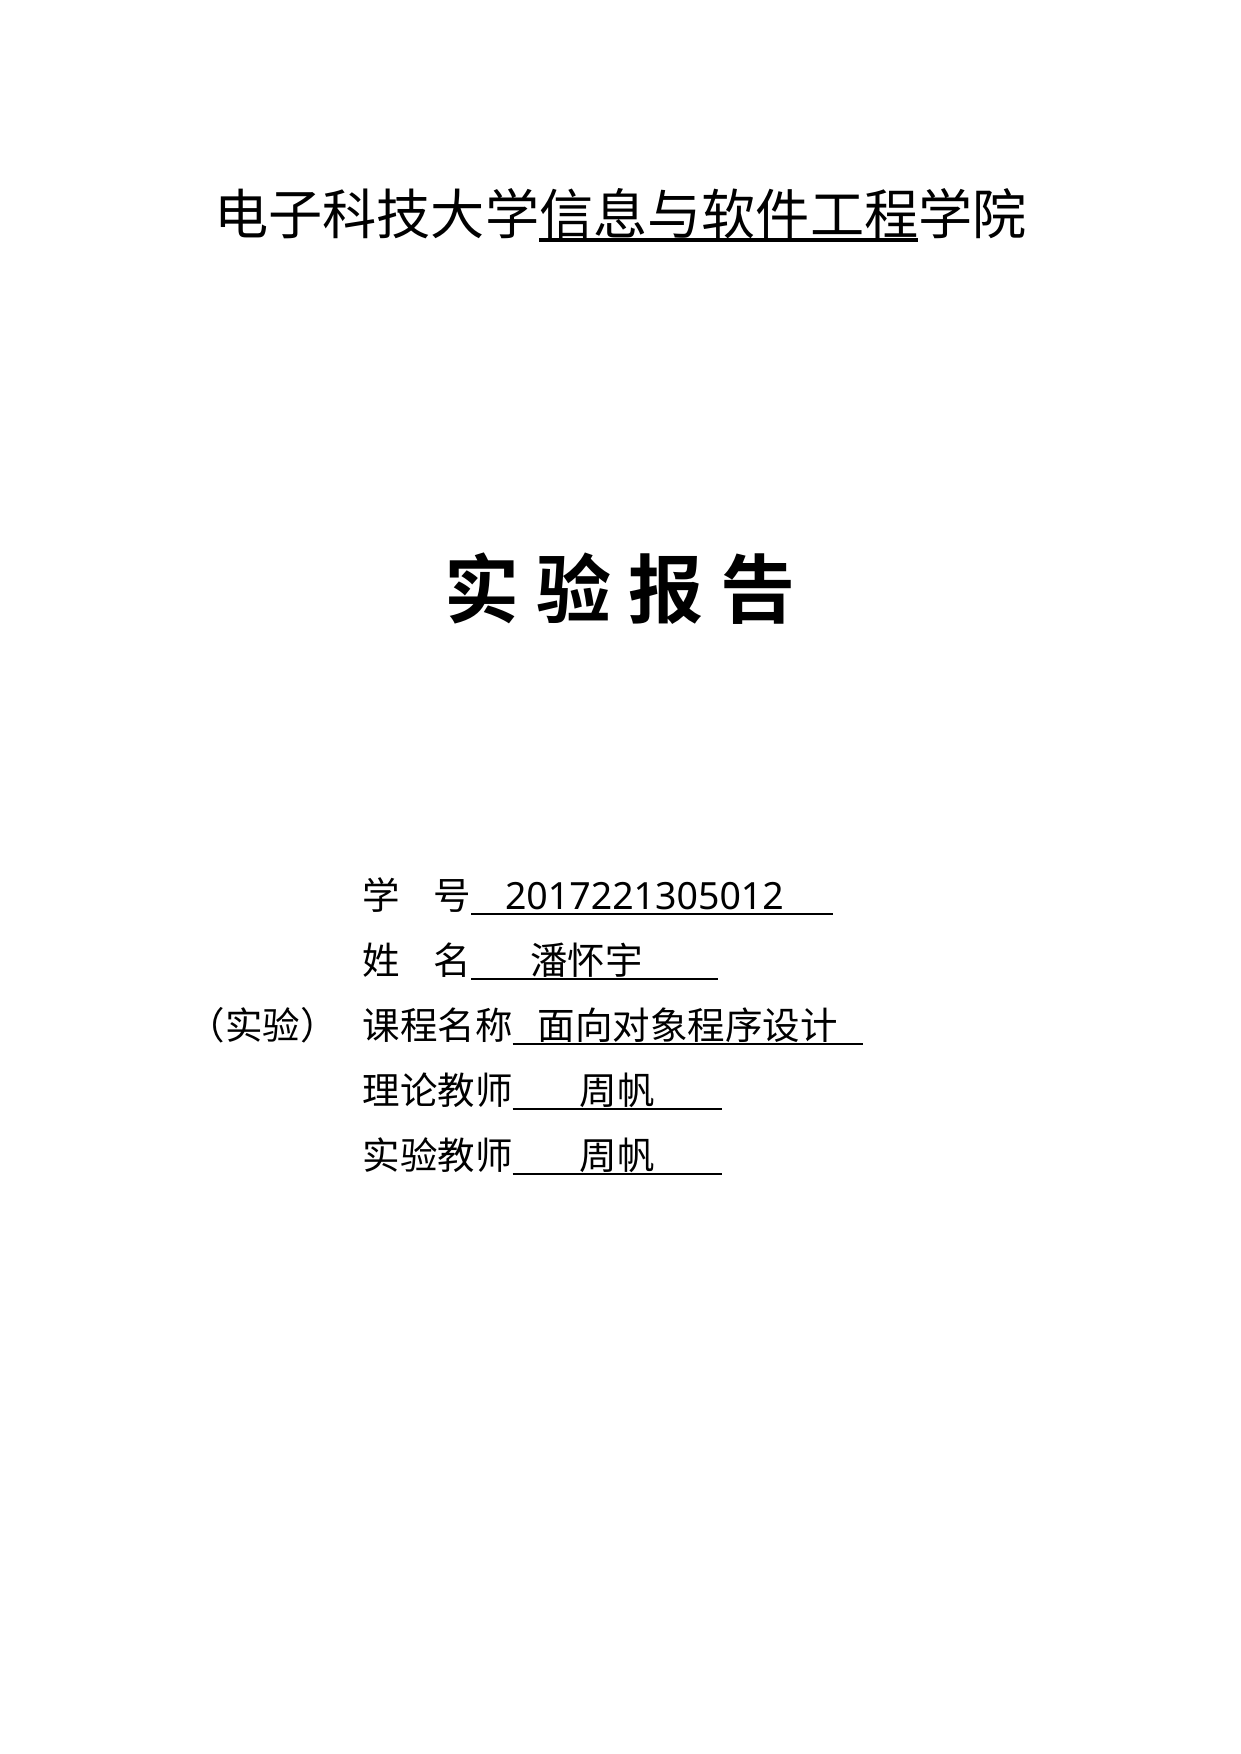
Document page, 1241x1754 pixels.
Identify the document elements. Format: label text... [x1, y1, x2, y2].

text （实验） 课程名称 面向对象程序设计 [187, 991, 1053, 1056]
text 理论教师 周帆 [319, 1056, 1053, 1121]
text 学 号 2017221305012 [319, 861, 1053, 926]
text 姓 名 潘怀宇 [362, 926, 1053, 991]
text 实验教师 周帆 [319, 1121, 1053, 1186]
text 实 验 报 告 [187, 519, 1053, 649]
text 电子科技大学信息与软件工程学院 [187, 162, 1053, 259]
